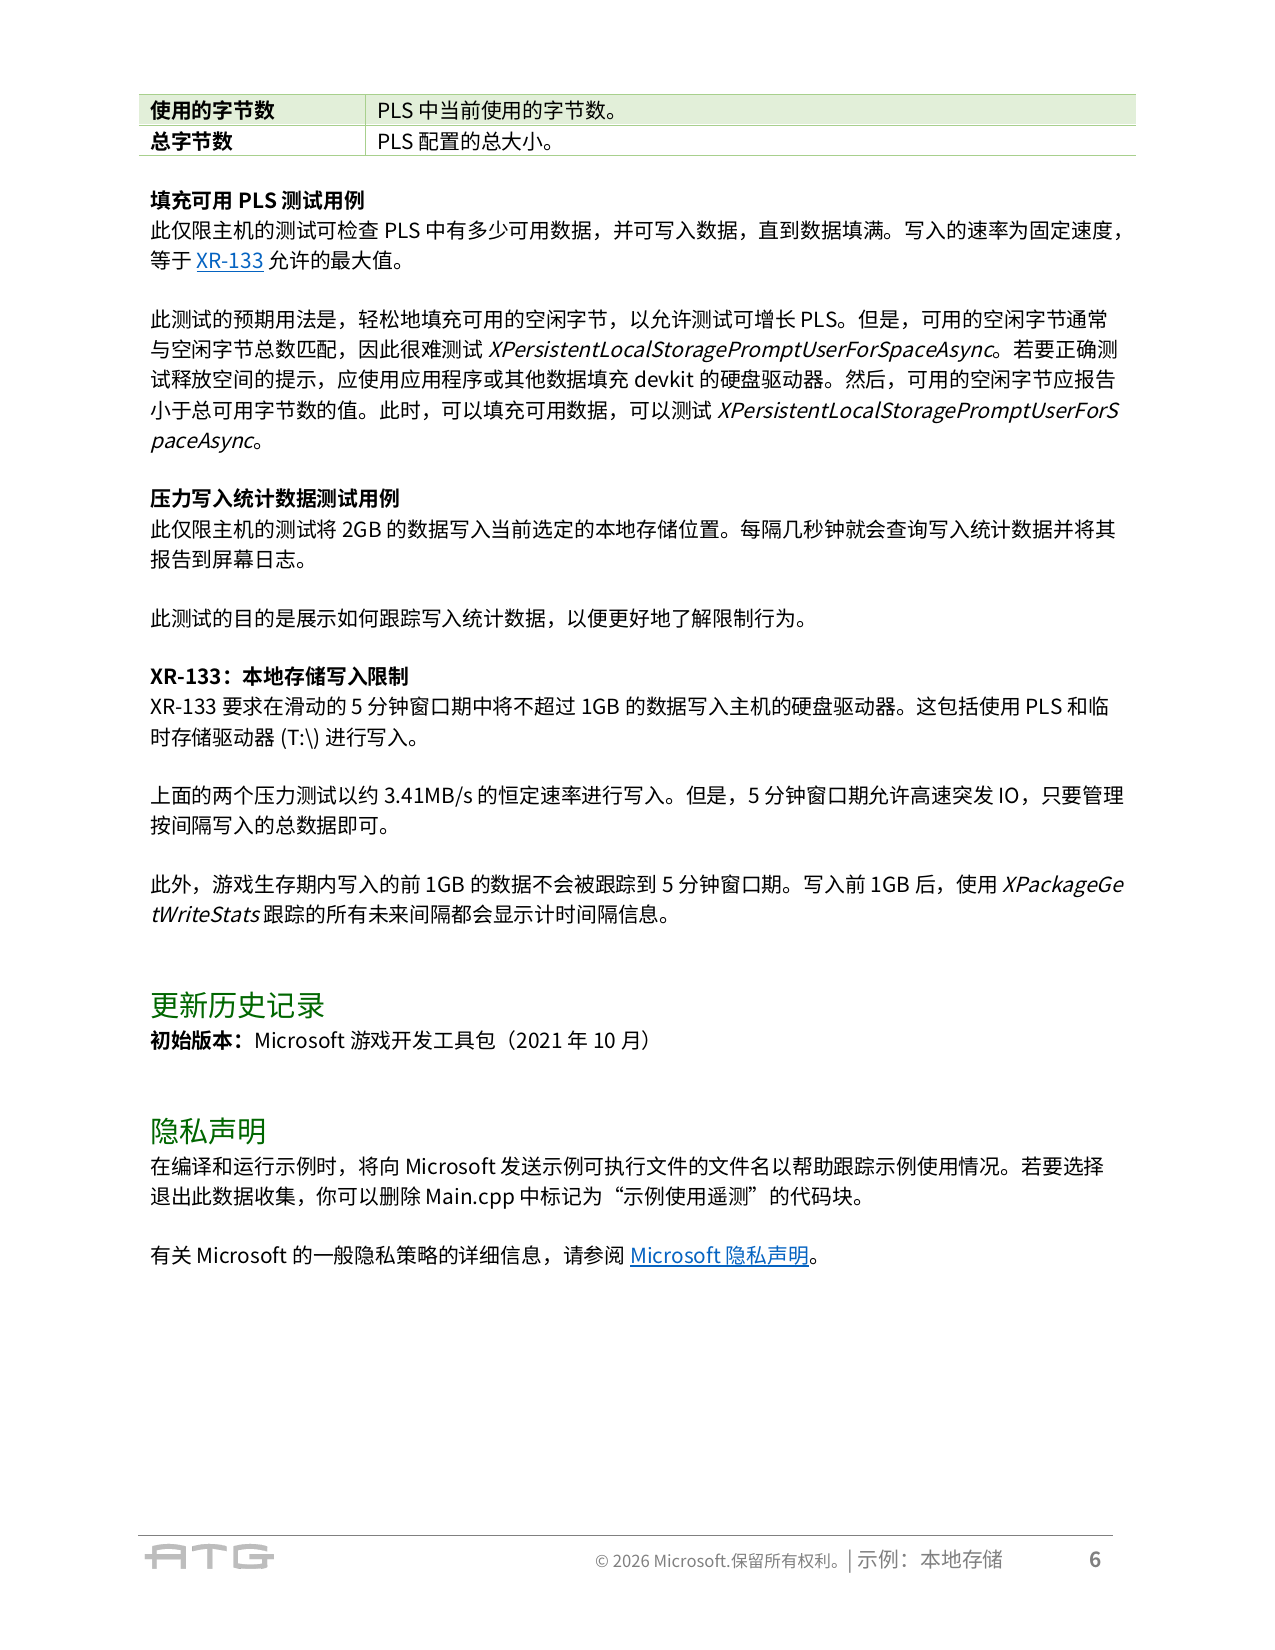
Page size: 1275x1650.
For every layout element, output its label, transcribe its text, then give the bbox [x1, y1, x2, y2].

text 初始版本：Microsoft 游戏开发工具包（2021 年 10 月） [150, 1024, 1125, 1055]
text 此仅限主机的测试可检查 PLS 中有多少可用数据，并可写入数据，直到数据填满。写入的速率为固定速度，等于 XR-133 允许的最大值。 [150, 214, 1125, 275]
text 压力写入统计数据测试用例 [150, 483, 1125, 513]
table_cell 总字节数 [139, 126, 365, 155]
text 此测试的预期用法是，轻松地填充可用的空闲字节，以允许测试可增长 PLS。但是，可用的空闲字节通常与空闲字节总数匹配，因此很难测试 XPersistentLocalStoragePromptUserForSpaceAsync。若要正确测试释放空间的提示，应使用应用程序或其他数据填充 devkit 的硬盘驱动器。然后，可用的空闲字节应报告小于总可用字节数的值。此时，可以填充可用数据，可以测试 XPersistentLocalStoragePromptUserForSpaceAsync。 [150, 303, 1125, 454]
table_cell PLS 中当前使用的字节数。 [366, 95, 1136, 124]
table_cell PLS 配置的总大小。 [366, 126, 1136, 155]
text 此外，游戏生存期内写入的前 1GB 的数据不会被跟踪到 5 分钟窗口期。写入前 1GB 后，使用 XPackageGetWriteStats 跟踪的所有未来间隔都会显示计时间隔信息。 [150, 868, 1125, 929]
text 填充可用 PLS 测试用例 [150, 184, 1125, 214]
text 此仅限主机的测试将 2GB 的数据写入当前选定的本地存储位置。每隔几秒钟就会查询写入统计数据并将其报告到屏幕日志。 [150, 513, 1125, 573]
picture [144, 1543, 274, 1569]
text XR-133 要求在滑动的 5 分钟窗口期中将不超过 1GB 的数据写入主机的硬盘驱动器。这包括使用 PLS 和临时存储驱动器 (T:\) 进行写入。 [150, 691, 1125, 751]
text 上面的两个压力测试以约 3.41MB/s 的恒定速率进行写入。但是，5 分钟窗口期允许高速突发 IO，只要管理按间隔写入的总数据即可。 [150, 779, 1125, 840]
text 有关 Microsoft 的一般隐私策略的详细信息，请参阅 Microsoft 隐私声明。 [150, 1239, 1125, 1269]
text 此测试的目的是展示如何跟踪写入统计数据，以便更好地了解限制行为。 [150, 602, 1125, 632]
text XR-133：本地存储写入限制 [150, 660, 1125, 691]
subtitle 更新历史记录 [150, 982, 1125, 1024]
table_cell 使用的字节数 [139, 95, 365, 124]
subtitle 隐私声明 [150, 1108, 1125, 1150]
text 在编译和运行示例时，将向 Microsoft 发送示例可执行文件的文件名以帮助跟踪示例使用情况。若要选择退出此数据收集，你可以删除 Main.cpp 中标记为“示例使用遥测”的代码块。 [150, 1150, 1125, 1211]
